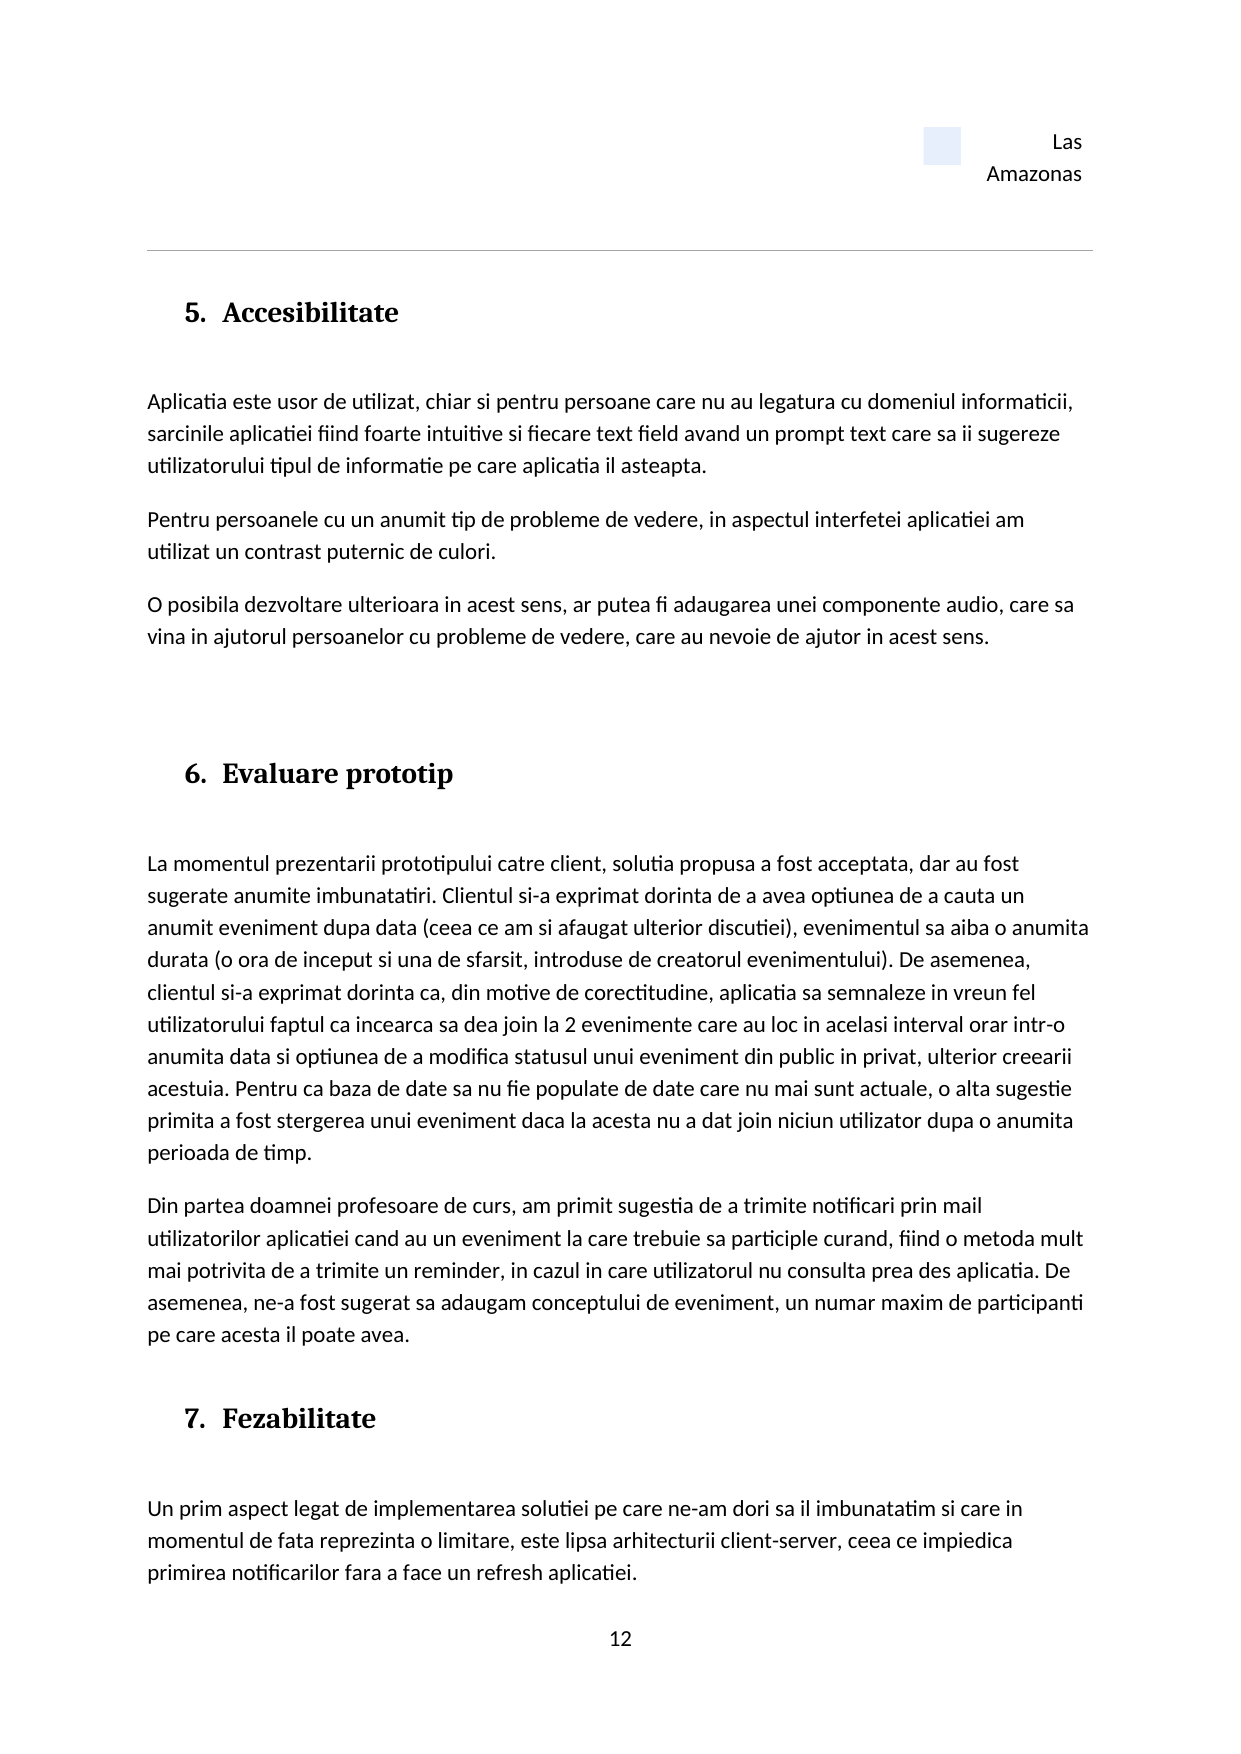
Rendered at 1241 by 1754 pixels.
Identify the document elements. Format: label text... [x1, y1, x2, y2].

subtitle Accesibilitate [184, 296, 1093, 329]
text Din partea doamnei profesoare de curs, am primit sugestia de a trimite notificari prin mail utilizatorilor aplicatiei cand au un eveniment la care trebuie sa participle curand, fiind o metoda mult mai potrivita de a trimite un reminder, in cazul in care utilizatorul nu consulta prea des aplicatia. De asemenea, ne-a fost sugerat sa adaugam conceptului de eveniment, un numar maxim de participanti pe care acesta il poate avea. [147, 1192, 1093, 1348]
text Pentru persoanele cu un anumit tip de probleme de vedere, in aspectul interfetei aplicatiei am utilizat un contrast puternic de culori. [147, 505, 1093, 565]
picture [923, 127, 961, 165]
text O posibila dezvoltare ulterioara in acest sens, ar putea fi adaugarea unei componente audio, care sa vina in ajutorul persoanelor cu probleme de vedere, care au nevoie de ajutor in acest sens. [147, 590, 1093, 650]
subtitle Evaluare prototip [184, 757, 1093, 791]
text La momentul prezentarii prototipului catre client, solutia propusa a fost acceptata, dar au fost sugerate anumite imbunatatiri. Clientul si-a exprimat dorinta de a avea optiunea de a cauta un anumit eveniment dupa data (ceea ce am si afaugat ulterior discutiei), evenimentul sa aiba o anumita durata (o ora de inceput si una de sfarsit, introduse de creatorul evenimentului). De asemenea, clientul si-a exprimat dorinta ca, din motive de corectitudine, aplicatia sa semnaleze in vreun fel utilizatorului faptul ca incearca sa dea join la 2 evenimente care au loc in acelasi interval orar intr-o anumita data si optiunea de a modifica statusul unui eveniment din public in privat, ulterior creearii acestuia. Pentru ca baza de date sa nu fie populate de date care nu mai sunt actuale, o alta sugestie primita a fost stergerea unui eveniment daca la acesta nu a dat join niciun utilizator dupa o anumita perioada de timp. [147, 849, 1093, 1167]
subtitle Fezabilitate [184, 1402, 1093, 1436]
text Aplicatia este usor de utilizat, chiar si pentru persoane care nu au legatura cu domeniul informaticii, sarcinile aplicatiei fiind foarte intuitive si fiecare text field avand un prompt text care sa ii sugereze utilizatorului tipul de informatie pe care aplicatia il asteapta. [147, 387, 1093, 480]
text Un prim aspect legat de implementarea solutiei pe care ne-am dori sa il imbunatatim si care in momentul de fata reprezinta o limitare, este lipsa arhitecturii client-server, ceea ce impiedica primirea notificarilor fara a face un refresh aplicatiei. [147, 1494, 1093, 1586]
